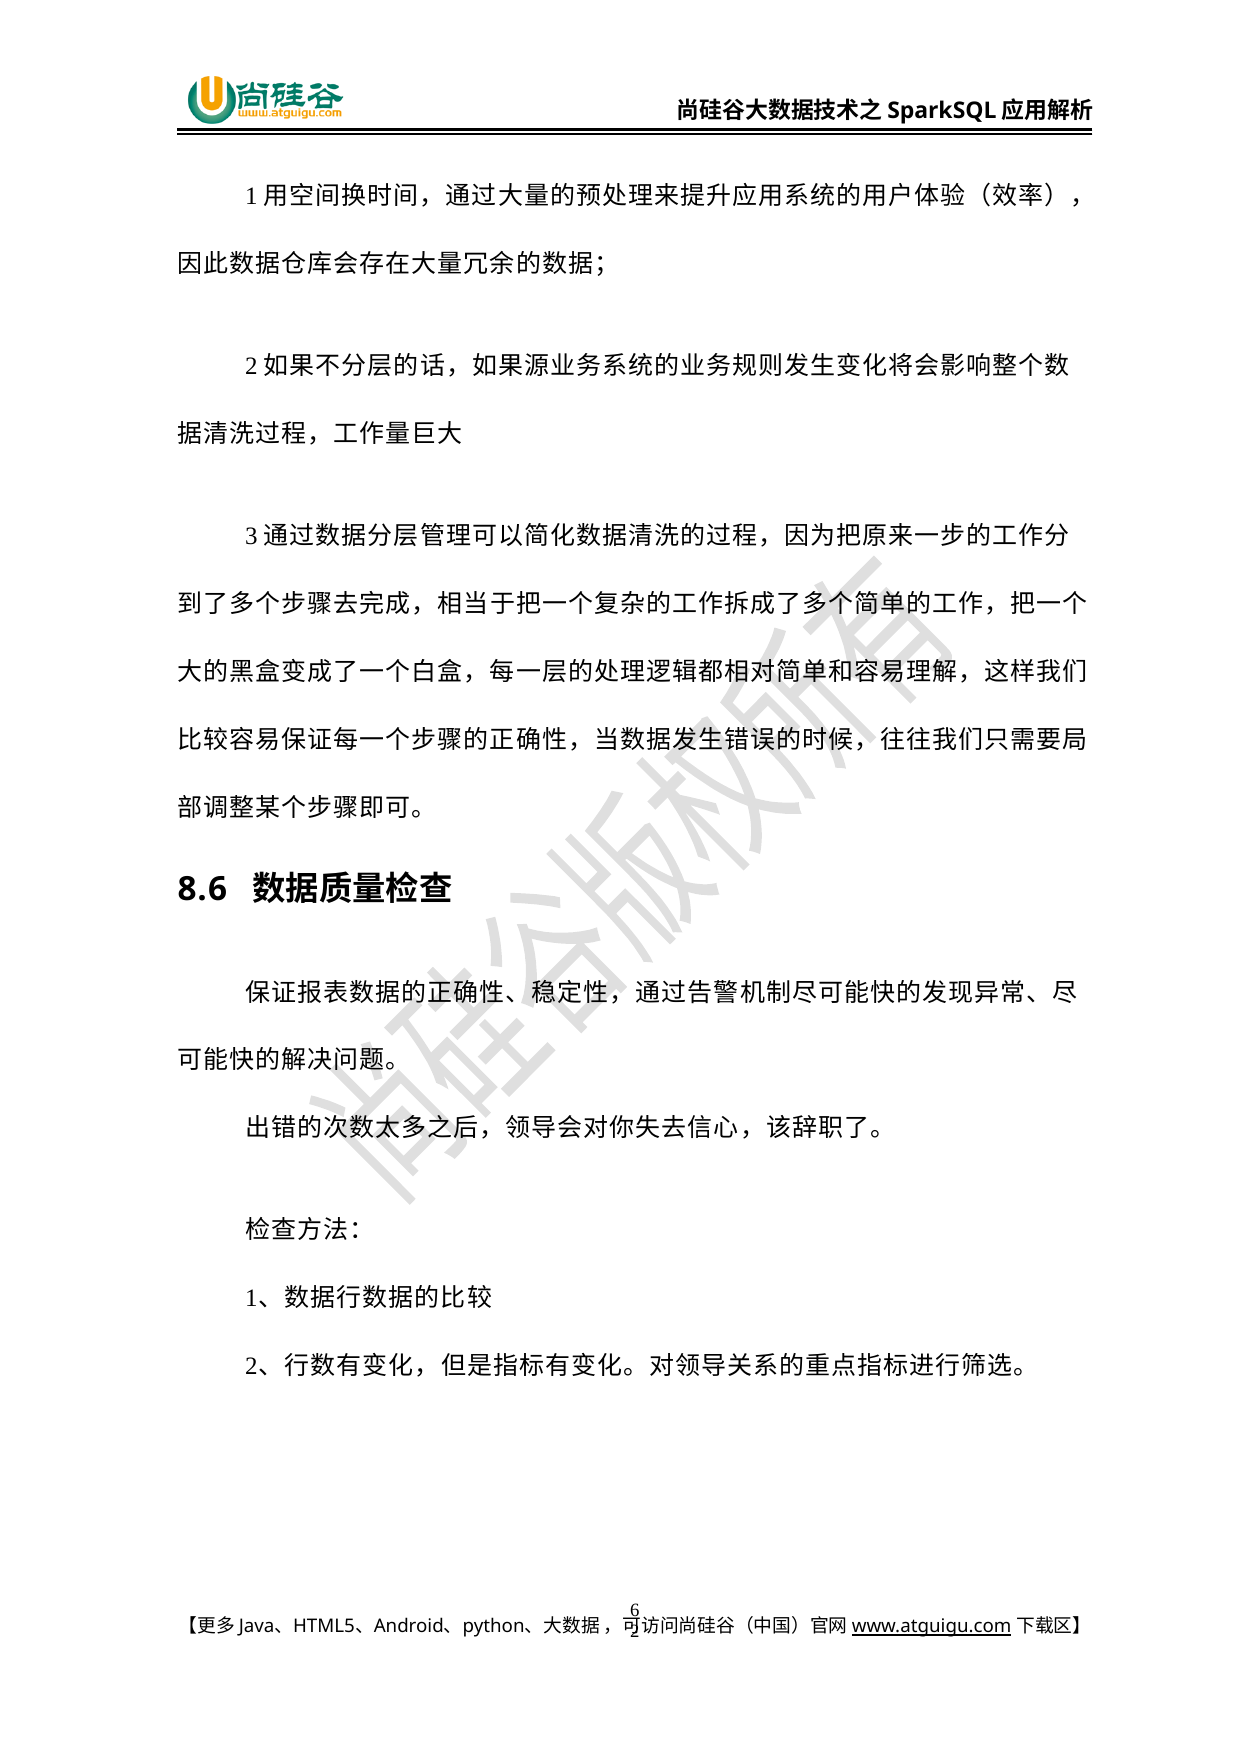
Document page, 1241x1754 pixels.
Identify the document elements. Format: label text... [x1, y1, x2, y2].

text 检查方法： [177, 1194, 1092, 1262]
picture [177, 68, 362, 128]
text 出错的次数太多之后，领导会对你失去信心，该辞职了。 [177, 1092, 1092, 1160]
text 保证报表数据的正确性、稳定性，通过告警机制尽可能快的发现异常、尽可能快的解决问题。 [177, 956, 1092, 1092]
text 1用空间换时间，通过大量的预处理来提升应用系统的用户体验（效率），因此数据仓库会存在大量冗余的数据； [177, 160, 1092, 296]
text 2、行数有变化，但是指标有变化。对领导关系的重点指标进行筛选。 [177, 1330, 1092, 1398]
text 1、数据行数据的比较 [177, 1262, 1092, 1330]
text 2如果不分层的话，如果源业务系统的业务规则发生变化将会影响整个数据清洗过程，工作量巨大 [177, 330, 1092, 466]
text 3通过数据分层管理可以简化数据清洗的过程，因为把原来一步的工作分到了多个步骤去完成，相当于把一个复杂的工作拆成了多个简单的工作，把一个大的黑盒变成了一个白盒，每一层的处理逻辑都相对简单和容易理解，这样我们比较容易保证每一个步骤的正确性，当数据发生错误的时候，往往我们只需要局部调整某个步骤即可。 [177, 499, 1092, 839]
subtitle 数据质量检查 [177, 852, 1092, 919]
